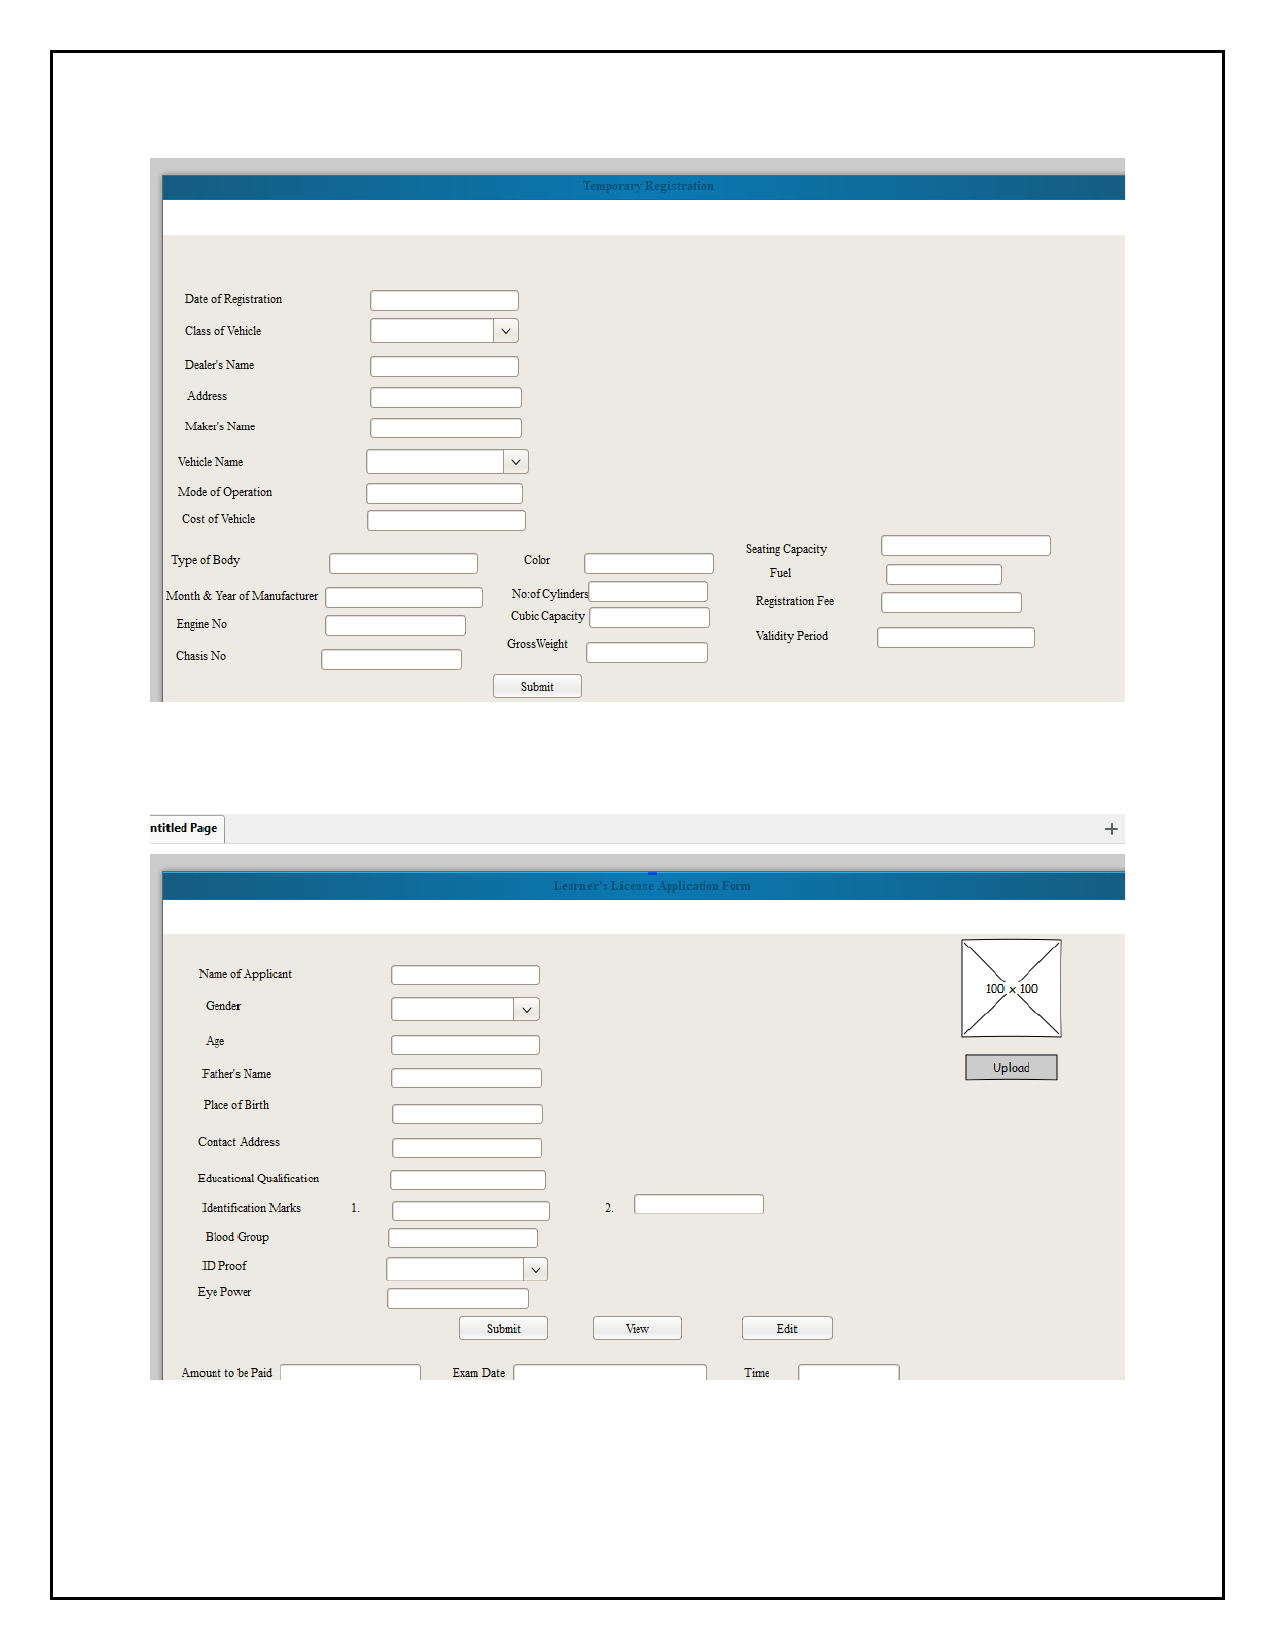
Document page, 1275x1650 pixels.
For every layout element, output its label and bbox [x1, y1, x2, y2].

picture [150, 814, 1125, 1380]
picture [150, 150, 1125, 702]
